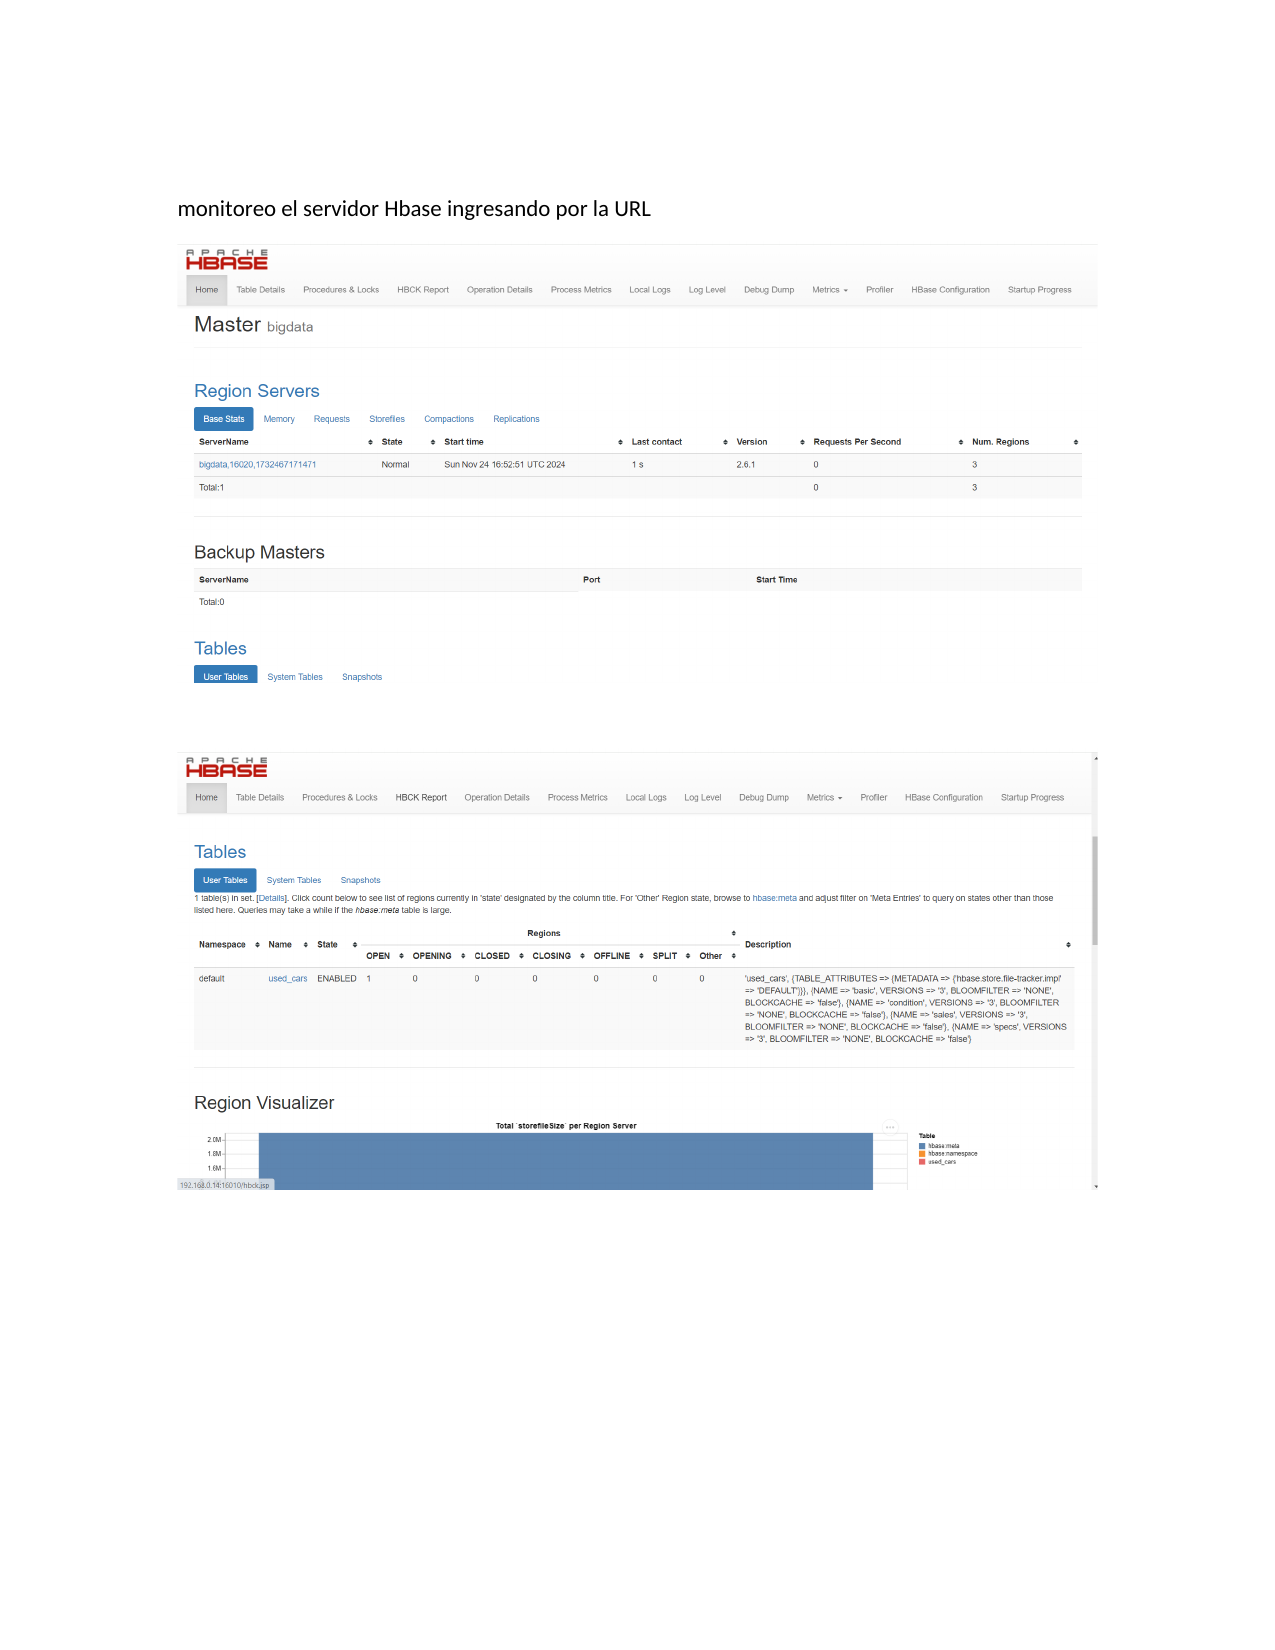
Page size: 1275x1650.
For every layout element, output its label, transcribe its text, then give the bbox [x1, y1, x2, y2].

picture [177, 748, 1098, 1190]
text monitoreo el servidor Hbase ingresando por la URL [177, 194, 1098, 222]
picture [177, 241, 1098, 683]
